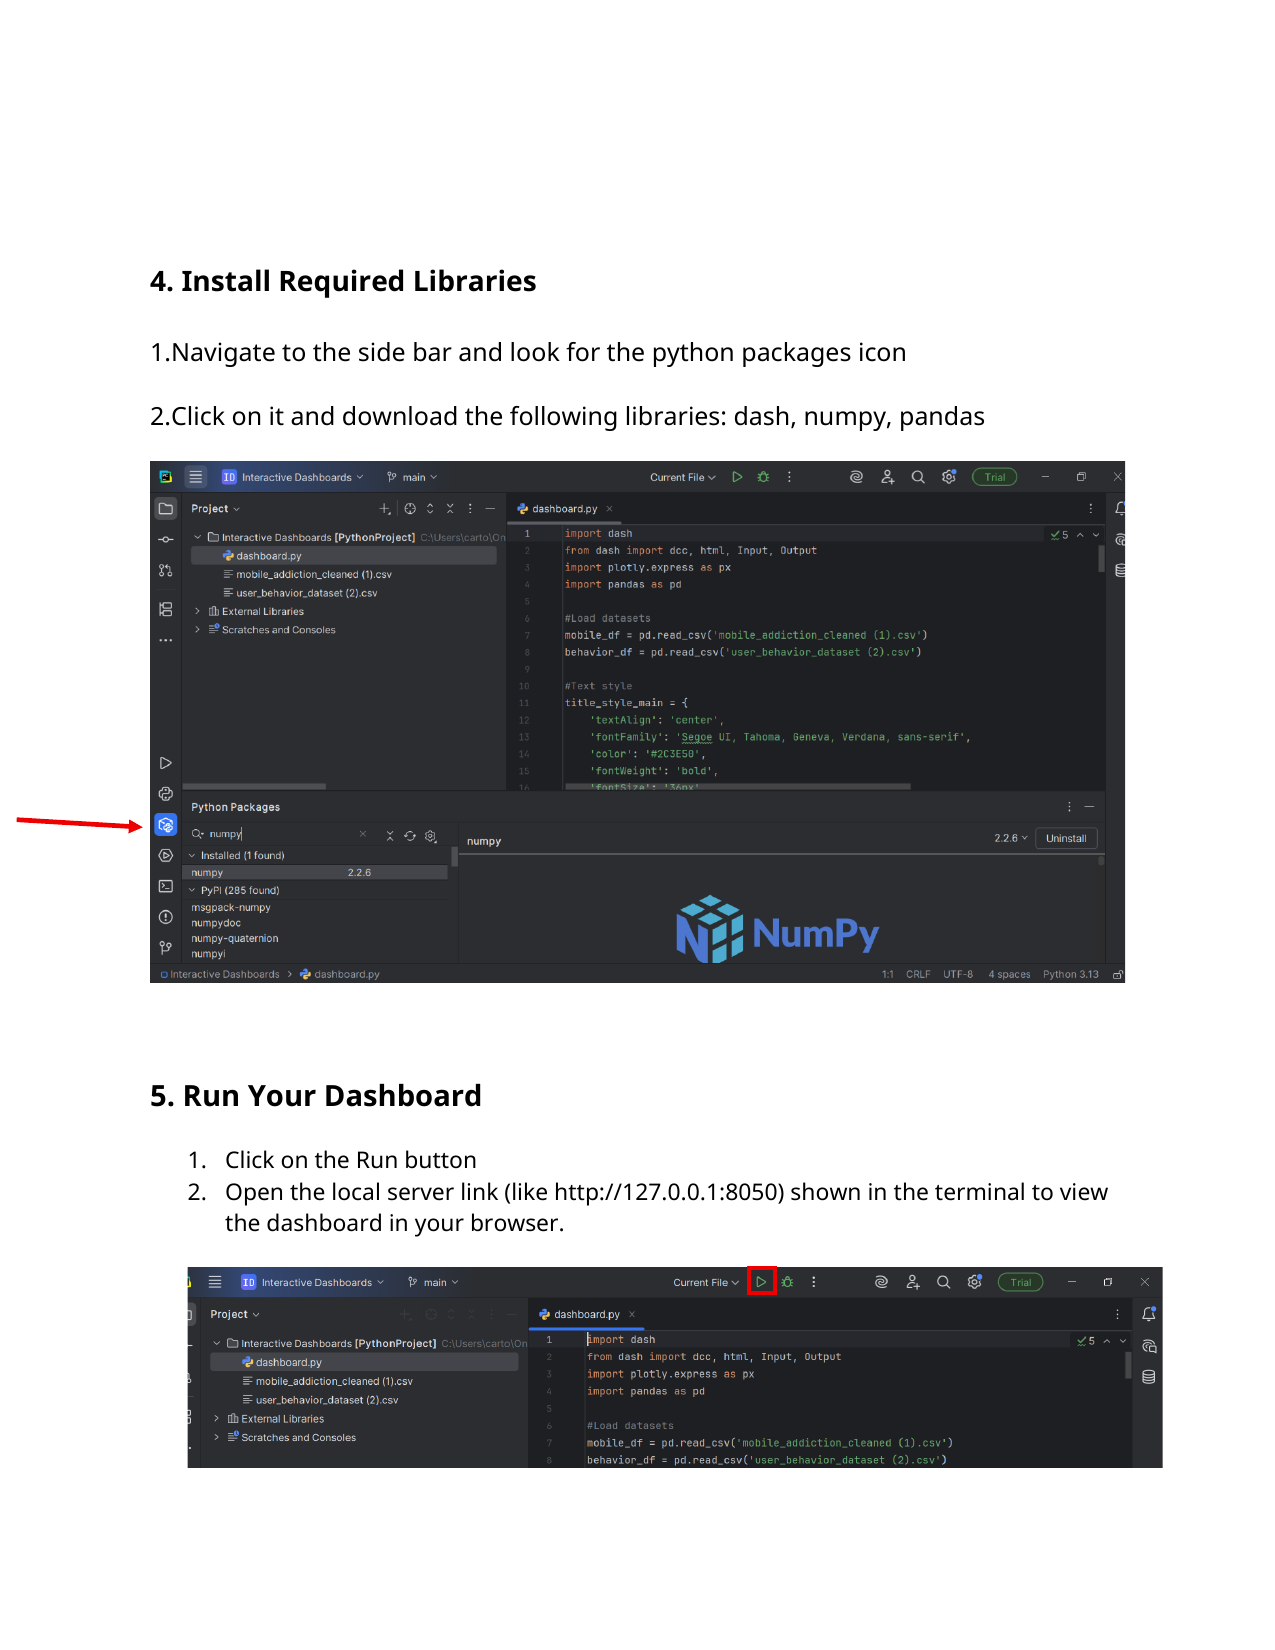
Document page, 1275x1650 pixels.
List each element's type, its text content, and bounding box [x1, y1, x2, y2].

text 5. Run Your Dashboard [150, 1075, 1125, 1115]
list Click on the Run button [187, 1144, 1125, 1175]
picture [150, 461, 1125, 983]
list Open the local server link (like http://127.0.0.1:8050) shown in the terminal to view the dashboard in your browser. [187, 1175, 1125, 1238]
text 1.Navigate to the side bar and look for the python packages icon [150, 335, 1125, 369]
text 4. Install Required Libraries [150, 262, 1125, 300]
picture [187, 1267, 1163, 1468]
picture [751, 1270, 773, 1291]
text 2.Click on it and download the following libraries: dash, numpy, pandas [150, 398, 1125, 432]
